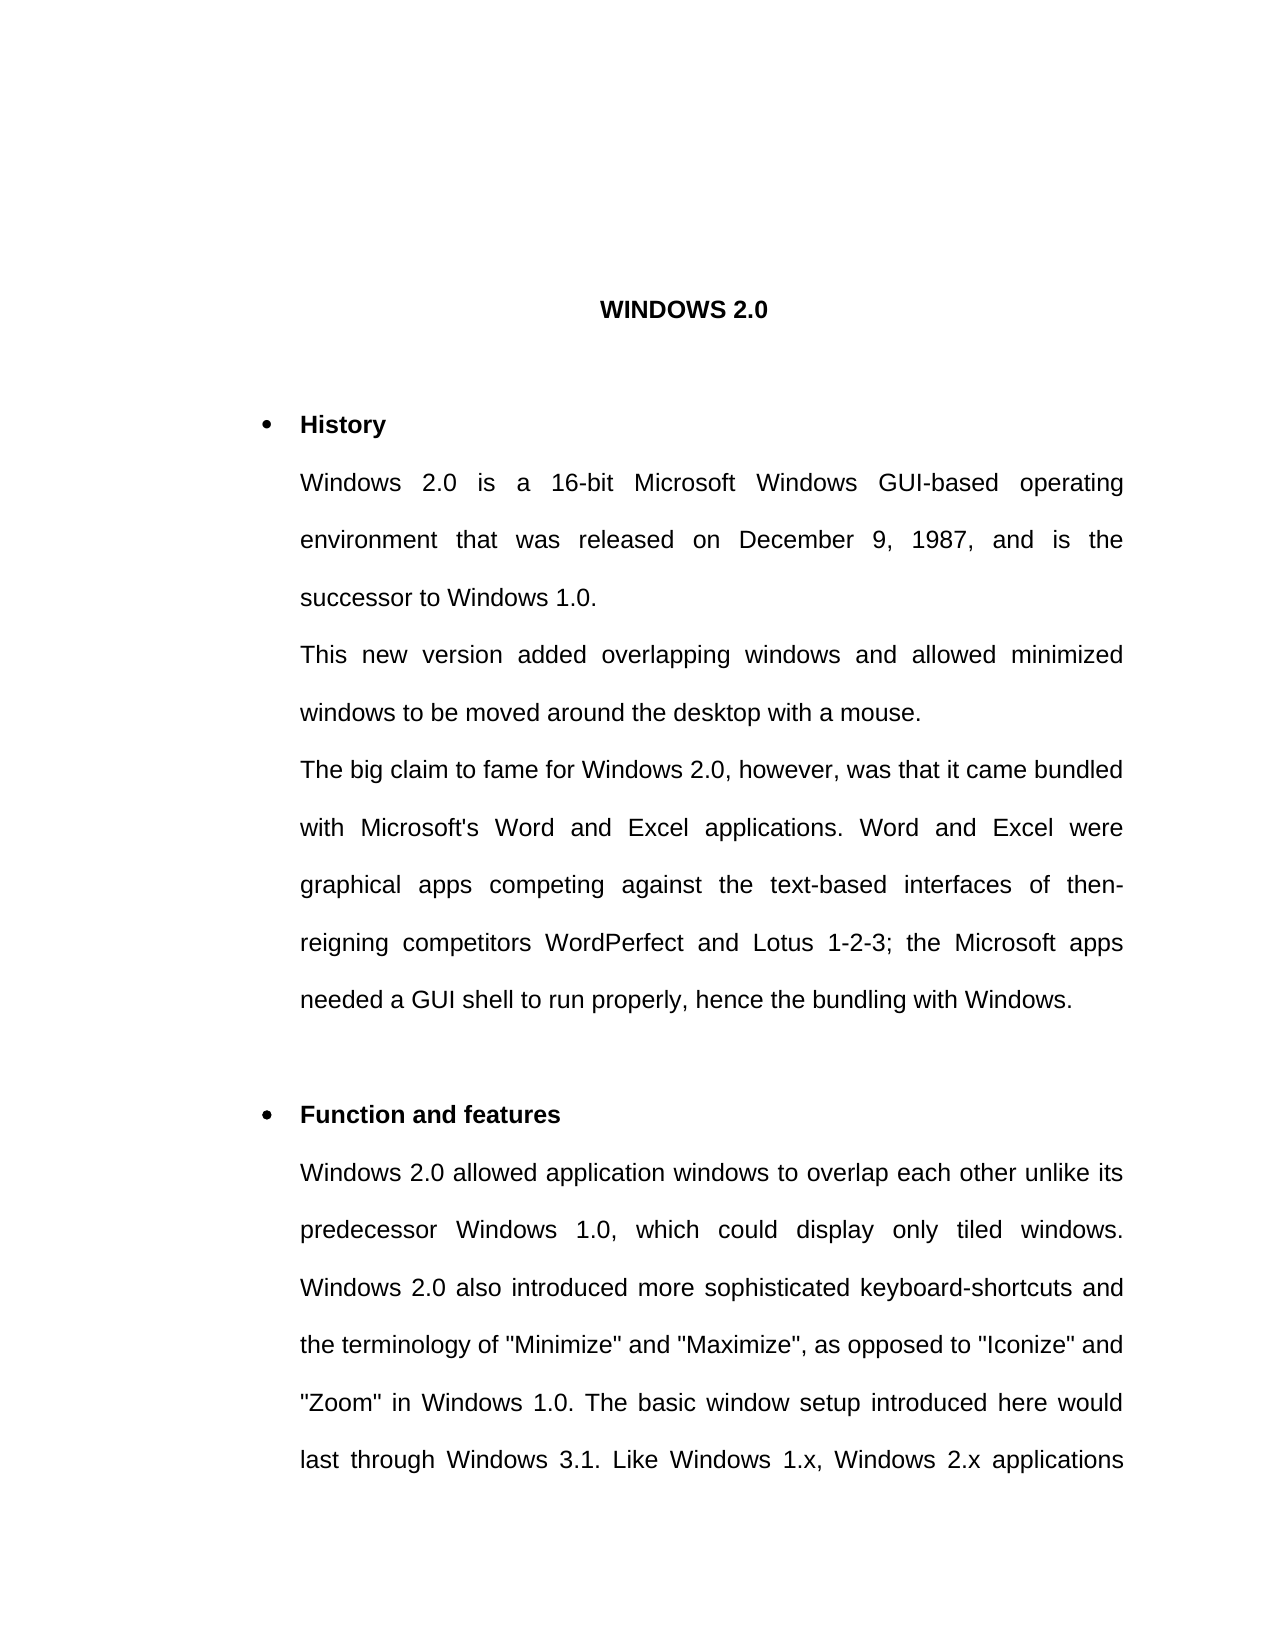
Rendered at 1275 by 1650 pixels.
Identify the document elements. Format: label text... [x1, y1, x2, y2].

list WINDOWS 2.0 [525, 295, 1125, 324]
list Function and features [262, 1100, 1125, 1129]
list This new version added overlapping windows and allowed minimized windows to be moved around the desktop with a mouse. [300, 640, 1125, 726]
list The big claim to fame for Windows 2.0, however, was that it came bundled with Microsoft's Word and Excel applications. Word and Excel were graphical apps competing against the text-based interfaces of then-reigning competitors WordPerfect and Lotus 1-2-3; the Microsoft apps needed a GUI shell to run properly, hence the bundling with Windows. [300, 755, 1125, 1014]
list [300, 1158, 1125, 1474]
list History [262, 410, 1125, 439]
list Windows 2.0 is a 16-bit Microsoft Windows GUI-based operating environment that was released on December 9, 1987, and is the successor to Windows 1.0. [300, 468, 1125, 611]
